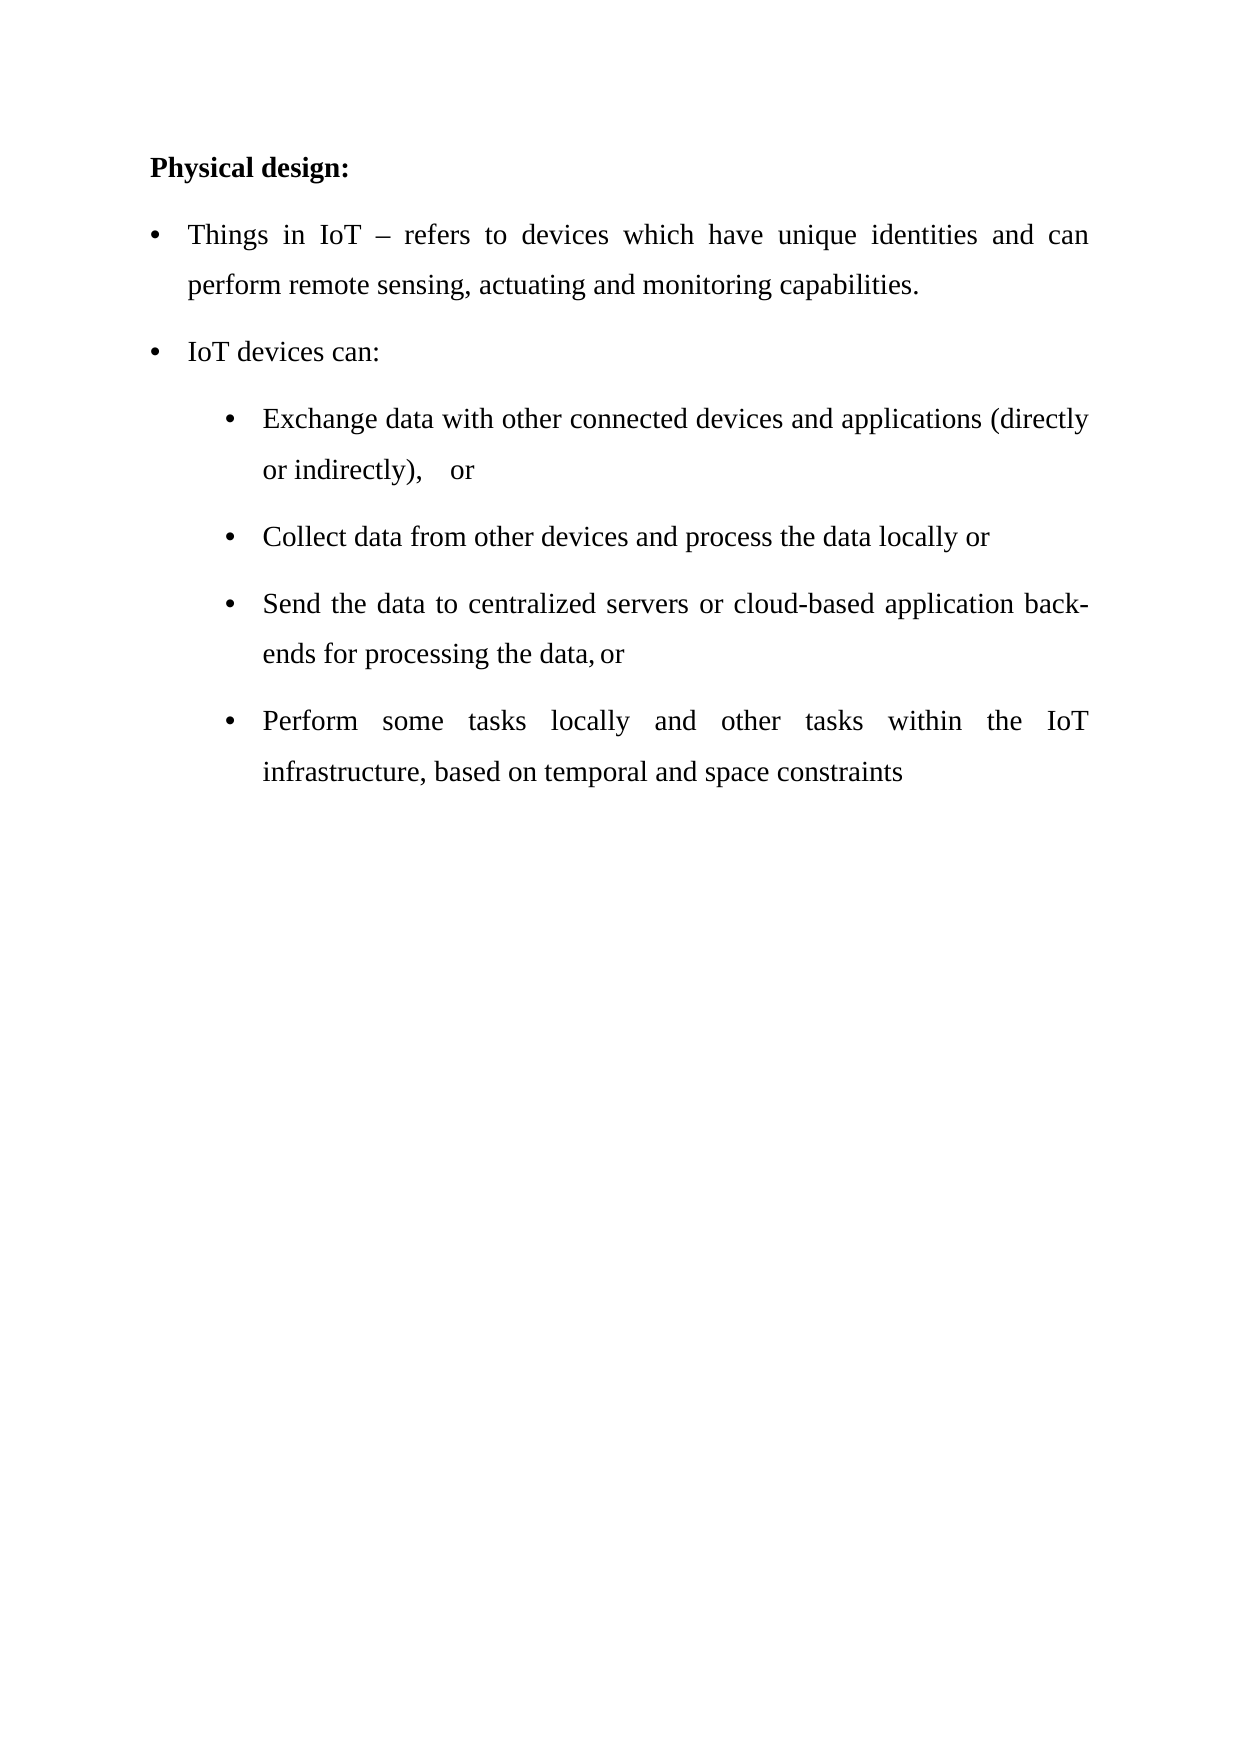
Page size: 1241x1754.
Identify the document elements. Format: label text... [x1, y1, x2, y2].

list Collect data from other devices and process the data locally or [225, 519, 1090, 552]
list Perform some tasks locally and other tasks within the IoT infrastructure, based on temporal and space constraints [225, 703, 1090, 787]
list IoT devices can: [150, 334, 1090, 368]
text Physical design: [150, 150, 1090, 183]
list Send the data to centralized servers or cloud-based application back-ends for processing the data, or [225, 586, 1090, 670]
list Exchange data with other connected devices and applications (directly or indirectly), or [225, 401, 1090, 485]
list Things in IoT – refers to devices which have unique identities and can perform remote sensing, actuating and monitoring capabilities. [150, 217, 1090, 301]
